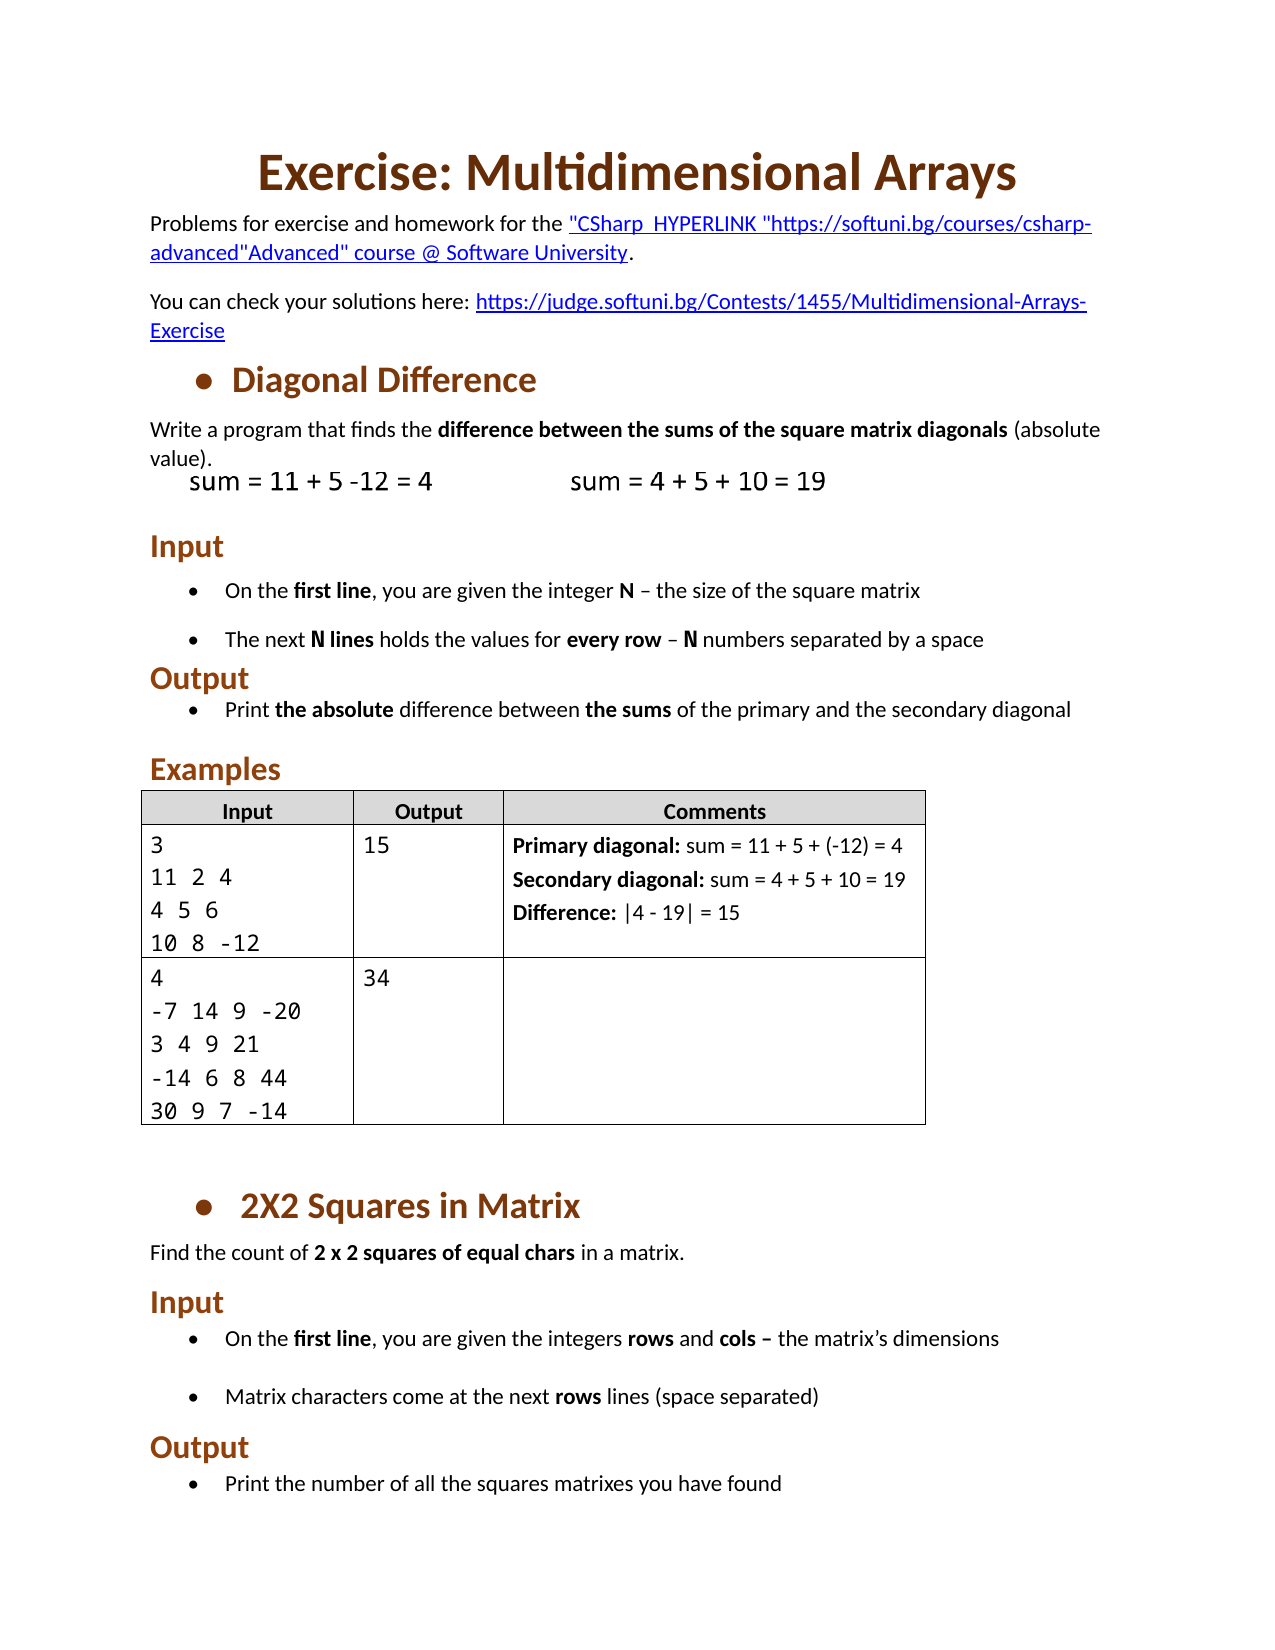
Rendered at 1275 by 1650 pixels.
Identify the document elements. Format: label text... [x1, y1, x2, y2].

text Find the count of 2 x 2 squares of equal chars in a matrix. [150, 1237, 1125, 1266]
text Write a program that finds the difference between the sums of the square matrix diagonals (absolute value). [150, 414, 1125, 472]
list Print the absolute difference between the sums of the primary and the secondary diagonal [187, 695, 1125, 724]
list Print the number of all the squares matrixes you have found [187, 1468, 1125, 1497]
table_header Input [142, 791, 353, 824]
text Input [150, 1291, 1125, 1319]
list Matrix characters come at the next rows lines (space separated) [187, 1382, 1125, 1410]
text Examples [150, 757, 1125, 786]
list Diagonal Difference [194, 369, 1125, 398]
table_header Output [354, 791, 503, 824]
table_cell 34 [354, 958, 503, 1124]
list 2X2 Squares in Matrix [194, 1196, 1125, 1224]
text You can check your solutions here: https://judge.softuni.bg/Contests/1455/Multidimensional-Arrays-Exercise [150, 287, 1125, 344]
text Exercise: Multidimensional Arrays [150, 171, 980, 196]
text Output [150, 666, 1125, 695]
text Output [150, 1435, 1125, 1464]
table_cell 15 [354, 825, 503, 957]
text Exercise: Multidimensional Arrays [983, 171, 1125, 196]
table_cell [504, 958, 925, 1124]
table_cell 4 -7 14 9 -20 3 4 9 21 -14 6 8 44 30 9 7 -14 [142, 958, 353, 1124]
table_header Comments [504, 791, 925, 824]
text Input [150, 534, 1125, 563]
list The next N lines holds the values for every row – N numbers separated by a space [187, 625, 1125, 654]
text Problems for exercise and homework for the "CSharp HYPERLINK "https://softuni.bg/courses/csharp-advanced"Advanced" course @ Software University. [150, 208, 1125, 266]
list On the first line, you are given the integers rows and cols – the matrix’s dimensions [187, 1324, 1125, 1352]
table_cell 3 11 2 4 4 5 6 10 8 -12 [142, 825, 353, 957]
list On the first line, you are given the integer N – the size of the square matrix [187, 575, 1125, 604]
table_cell Primary diagonal: sum = 11 + 5 + (-12) = 4 Secondary diagonal: sum = 4 + 5 + 10 = 19 Difference: |4 - 19| = 15 [504, 825, 925, 957]
